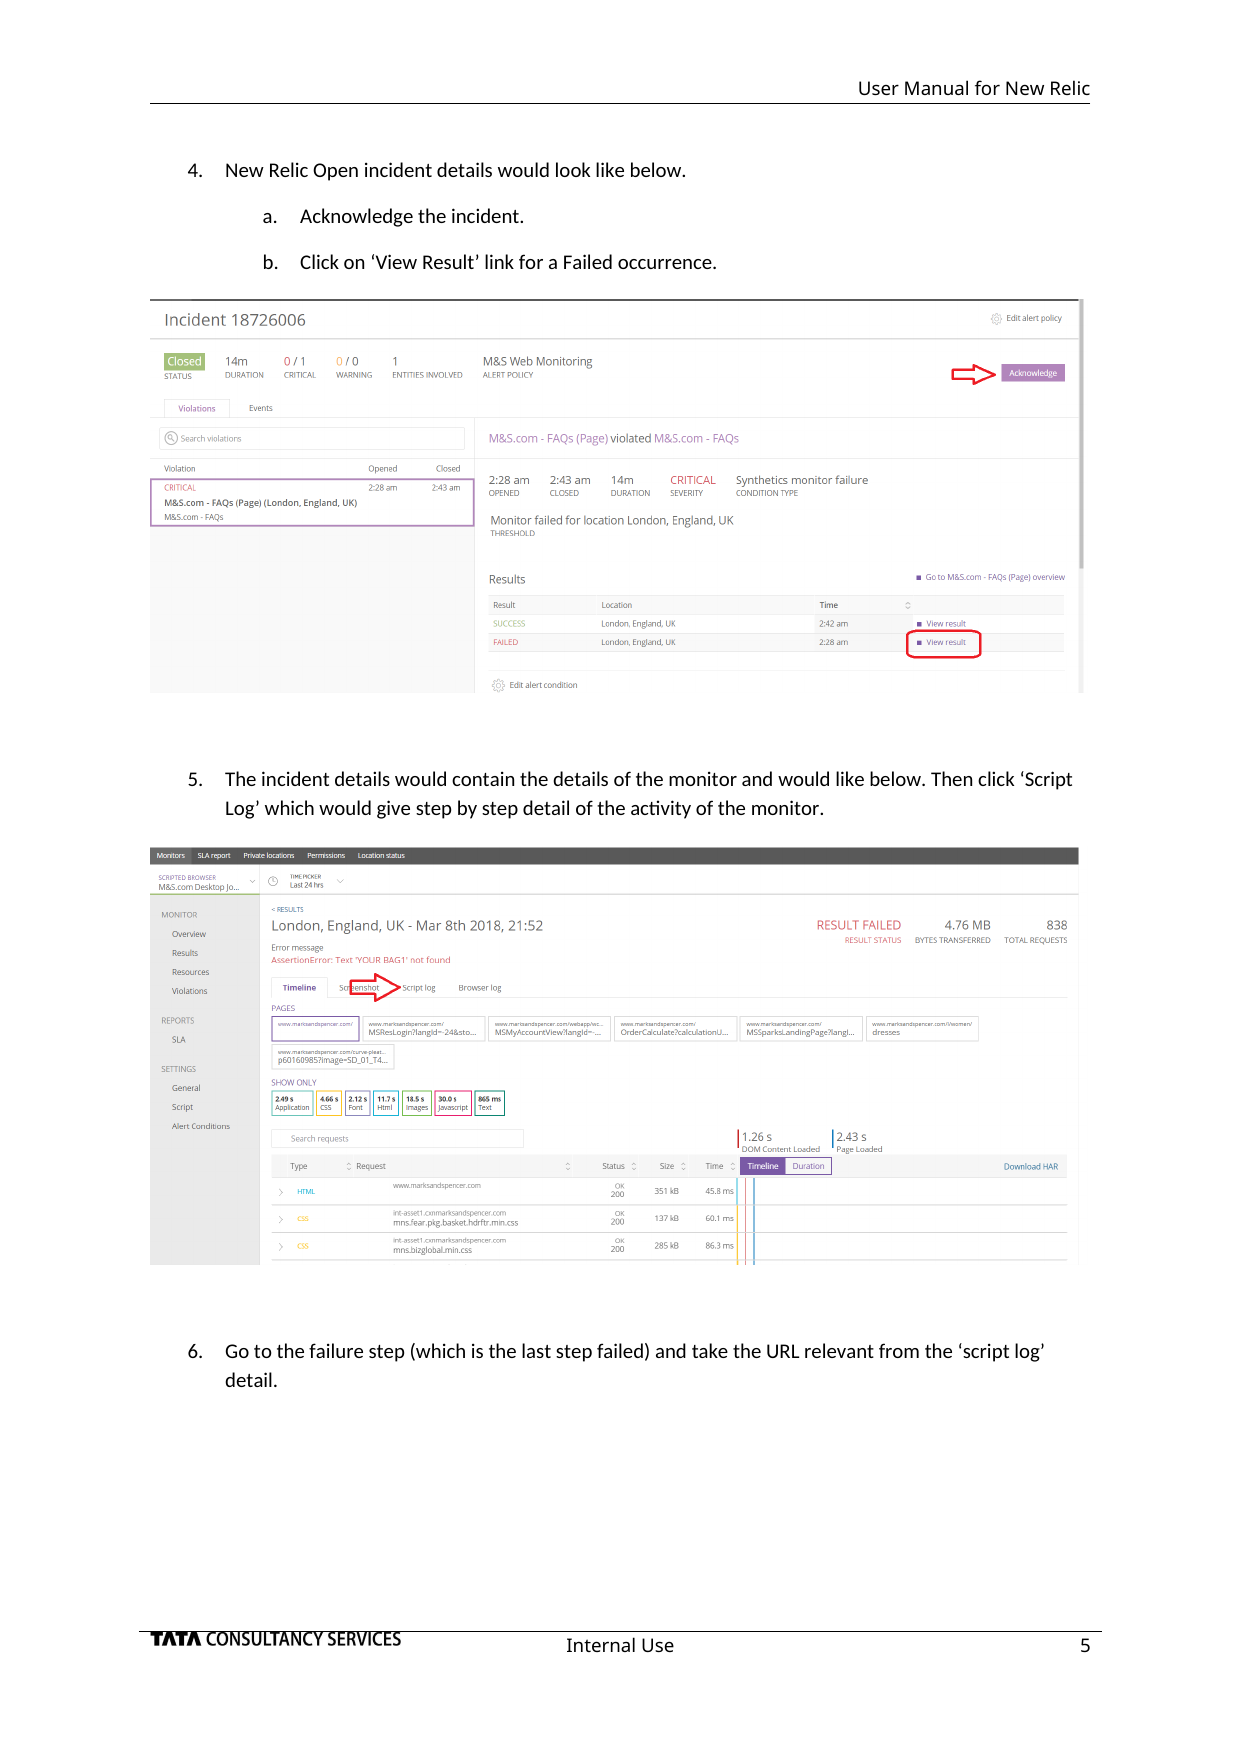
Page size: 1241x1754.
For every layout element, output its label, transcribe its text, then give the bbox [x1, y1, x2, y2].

list Go to the failure step (which is the last step failed) and take the URL relevant from the ‘script log’ detail. [187, 1335, 1090, 1393]
list The incident details would contain the details of the monitor and would like below. Then click ‘Script Log’ which would give step by step detail of the activity of the monitor. [187, 763, 1090, 821]
list Acknowledge the incident. [262, 200, 1090, 229]
picture [150, 1632, 401, 1646]
list Click on ‘View Result’ link for a Failed occurrence. [262, 246, 1090, 275]
list New Relic Open incident details would look like below. [187, 154, 1090, 183]
picture [150, 299, 1088, 693]
picture [150, 846, 1088, 1265]
